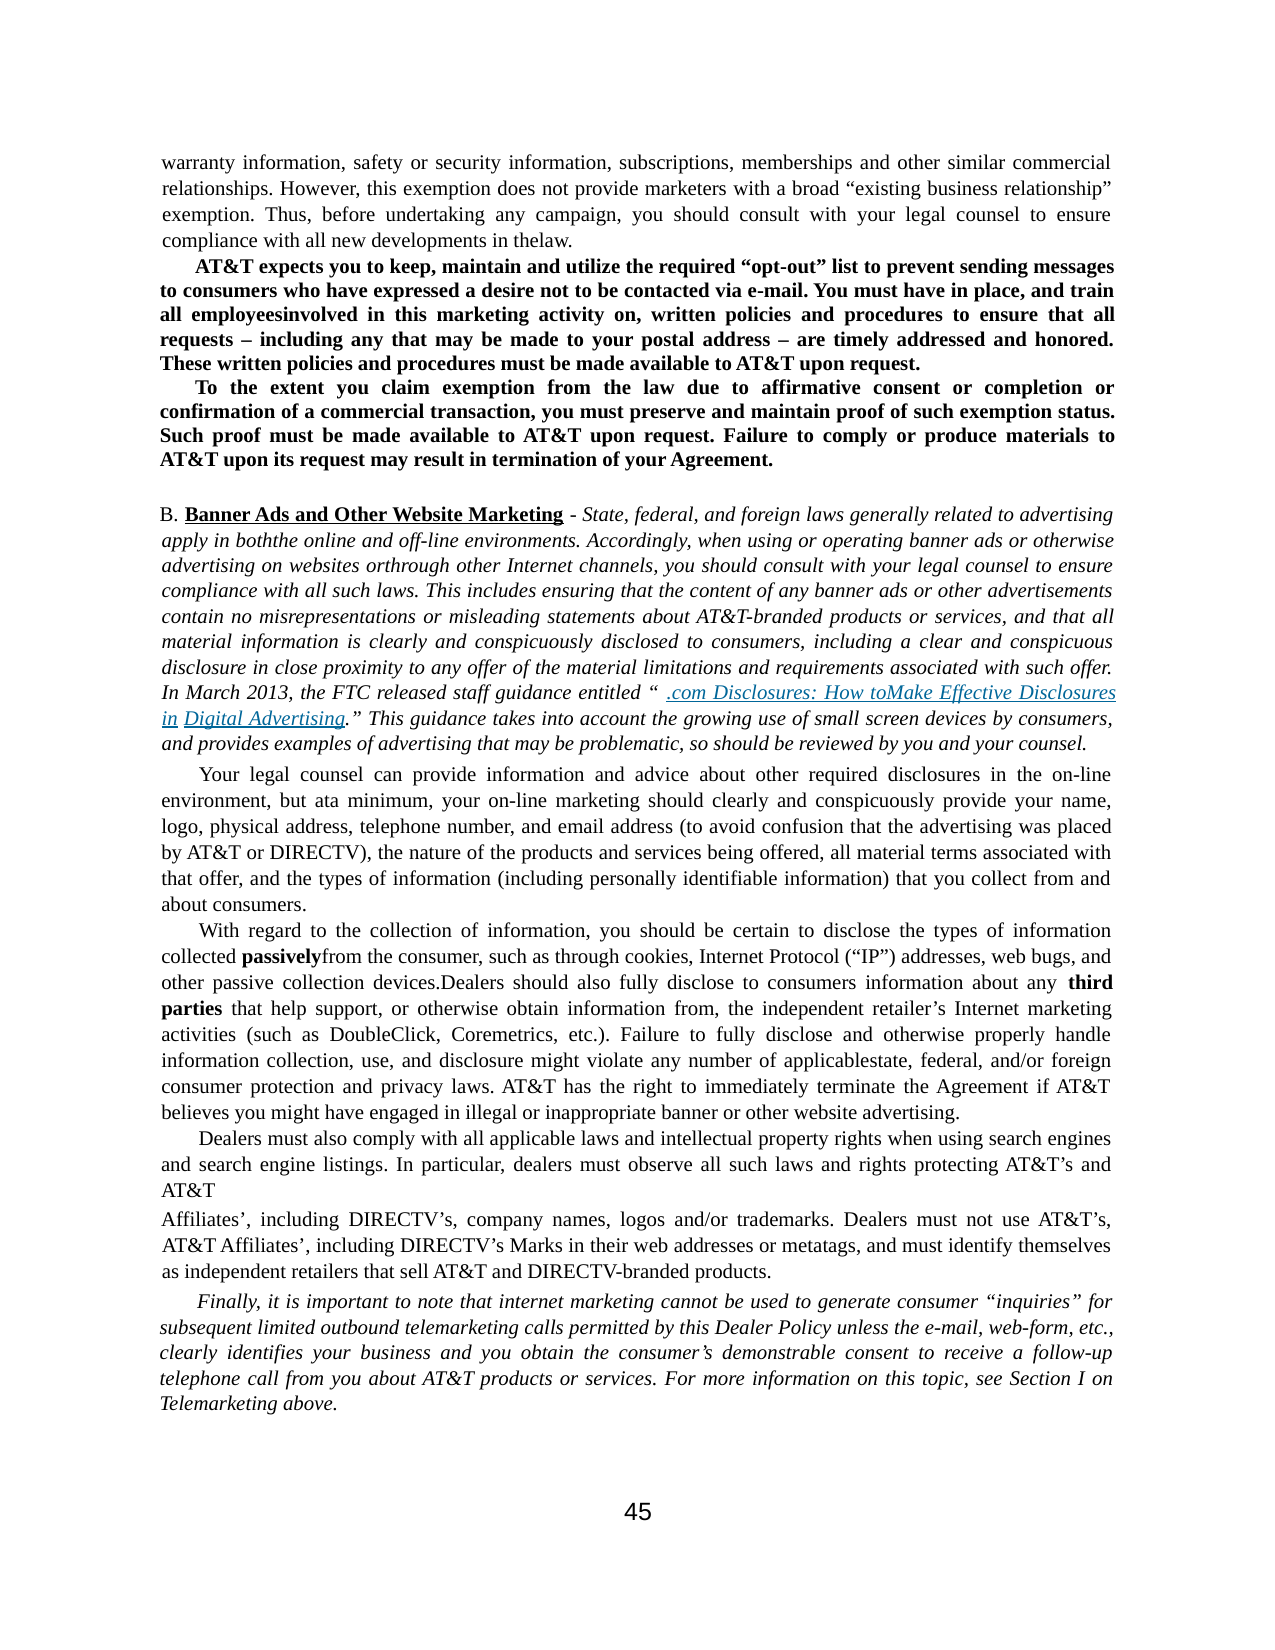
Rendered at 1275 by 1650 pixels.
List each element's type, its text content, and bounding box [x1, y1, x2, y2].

text Dealers must also comply with all applicable laws and intellectual property rights when using search engines and search engine listings. In particular, dealers must observe all such laws and rights protecting AT&T’s and AT&T [161, 1126, 1113, 1202]
text AT&T expects you to keep, maintain and utilize the required “opt-out” list to prevent sending messages to consumers who have expressed a desire not to be contacted via e-mail. You must have in place, and train all employeesinvolved in this marketing activity on, written policies and procedures to ensure that all requests – including any that may be made to your postal address – are timely addressed and honored. These written policies and procedures must be made available to AT&T upon request. [159, 254, 1116, 374]
text With regard to the collection of information, you should be certain to disclose the types of information collected passivelyfrom the consumer, such as through cookies, Internet Protocol (“IP”) addresses, web bugs, and other passive collection devices.Dealers should also fully disclose to consumers information about any third parties that help support, or otherwise obtain information from, the independent retailer’s Internet marketing activities (such as DoubleClick, Coremetrics, etc.). Failure to fully disclose and otherwise properly handle information collection, use, and disclosure might violate any number of applicablestate, federal, and/or foreign consumer protection and privacy laws. AT&T has the right to immediately terminate the Agreement if AT&T believes you might have engaged in illegal or inappropriate banner or other website advertising. [161, 918, 1113, 1124]
text To the extent you claim exemption from the law due to affirmative consent or completion or confirmation of a commercial transaction, you must preserve and maintain proof of such exemption status. Such proof must be made available to AT&T upon request. Failure to comply or produce materials to AT&T upon its request may result in termination of your Agreement. [159, 375, 1116, 471]
text B. Banner Ads and Other Website Marketing - State, federal, and foreign laws generally related to advertising apply in boththe online and off-line environments. Accordingly, when using or operating banner ads or otherwise advertising on websites orthrough other Internet channels, you should consult with your legal counsel to ensure compliance with all such laws. This includes ensuring that the content of any banner ads or other advertisements contain no misrepresentations or misleading statements about AT&T-branded products or services, and that all material information is clearly and conspicuously disclosed to consumers, including a clear and conspicuous disclosure in close proximity to any offer of the material limitations and requirements associated with such offer. In March 2013, the FTC released staff guidance entitled “ .com Disclosures: How toMake Effective Disclosures in Digital Advertising.” This guidance takes into account the growing use of small screen devices by consumers, and provides examples of advertising that may be problematic, so should be reviewed by you and your counsel. [159, 502, 1117, 755]
text Your legal counsel can provide information and advice about other required disclosures in the on-line environment, but ata minimum, your on-line marketing should clearly and conspicuously provide your name, logo, physical address, telephone number, and email address (to avoid confusion that the advertising was placed by AT&T or DIRECTV), the nature of the products and services being offered, all material terms associated with that offer, and the types of information (including personally identifiable information) that you collect from and about consumers. [161, 762, 1113, 916]
text warranty information, safety or security information, subscriptions, memberships and other similar commercial relationships. However, this exemption does not provide marketers with a broad “existing business relationship” exemption. Thus, before undertaking any campaign, you should consult with your legal counsel to ensure compliance with all new developments in thelaw. [161, 150, 1113, 252]
text Finally, it is important to note that internet marketing cannot be used to generate consumer “inquiries” for subsequent limited outbound telemarketing calls permitted by this Dealer Policy unless the e-mail, web-form, etc., clearly identifies your business and you obtain the consumer’s demonstrable consent to receive a follow-up telephone call from you about AT&T products or services. For more information on this topic, see Section I on Telemarketing above. [159, 1289, 1117, 1415]
text Affiliates’, including DIRECTV’s, company names, logos and/or trademarks. Dealers must not use AT&T’s, AT&T Affiliates’, including DIRECTV’s Marks in their web addresses or metatags, and must identify themselves as independent retailers that sell AT&T and DIRECTV-branded products. [161, 1207, 1113, 1283]
